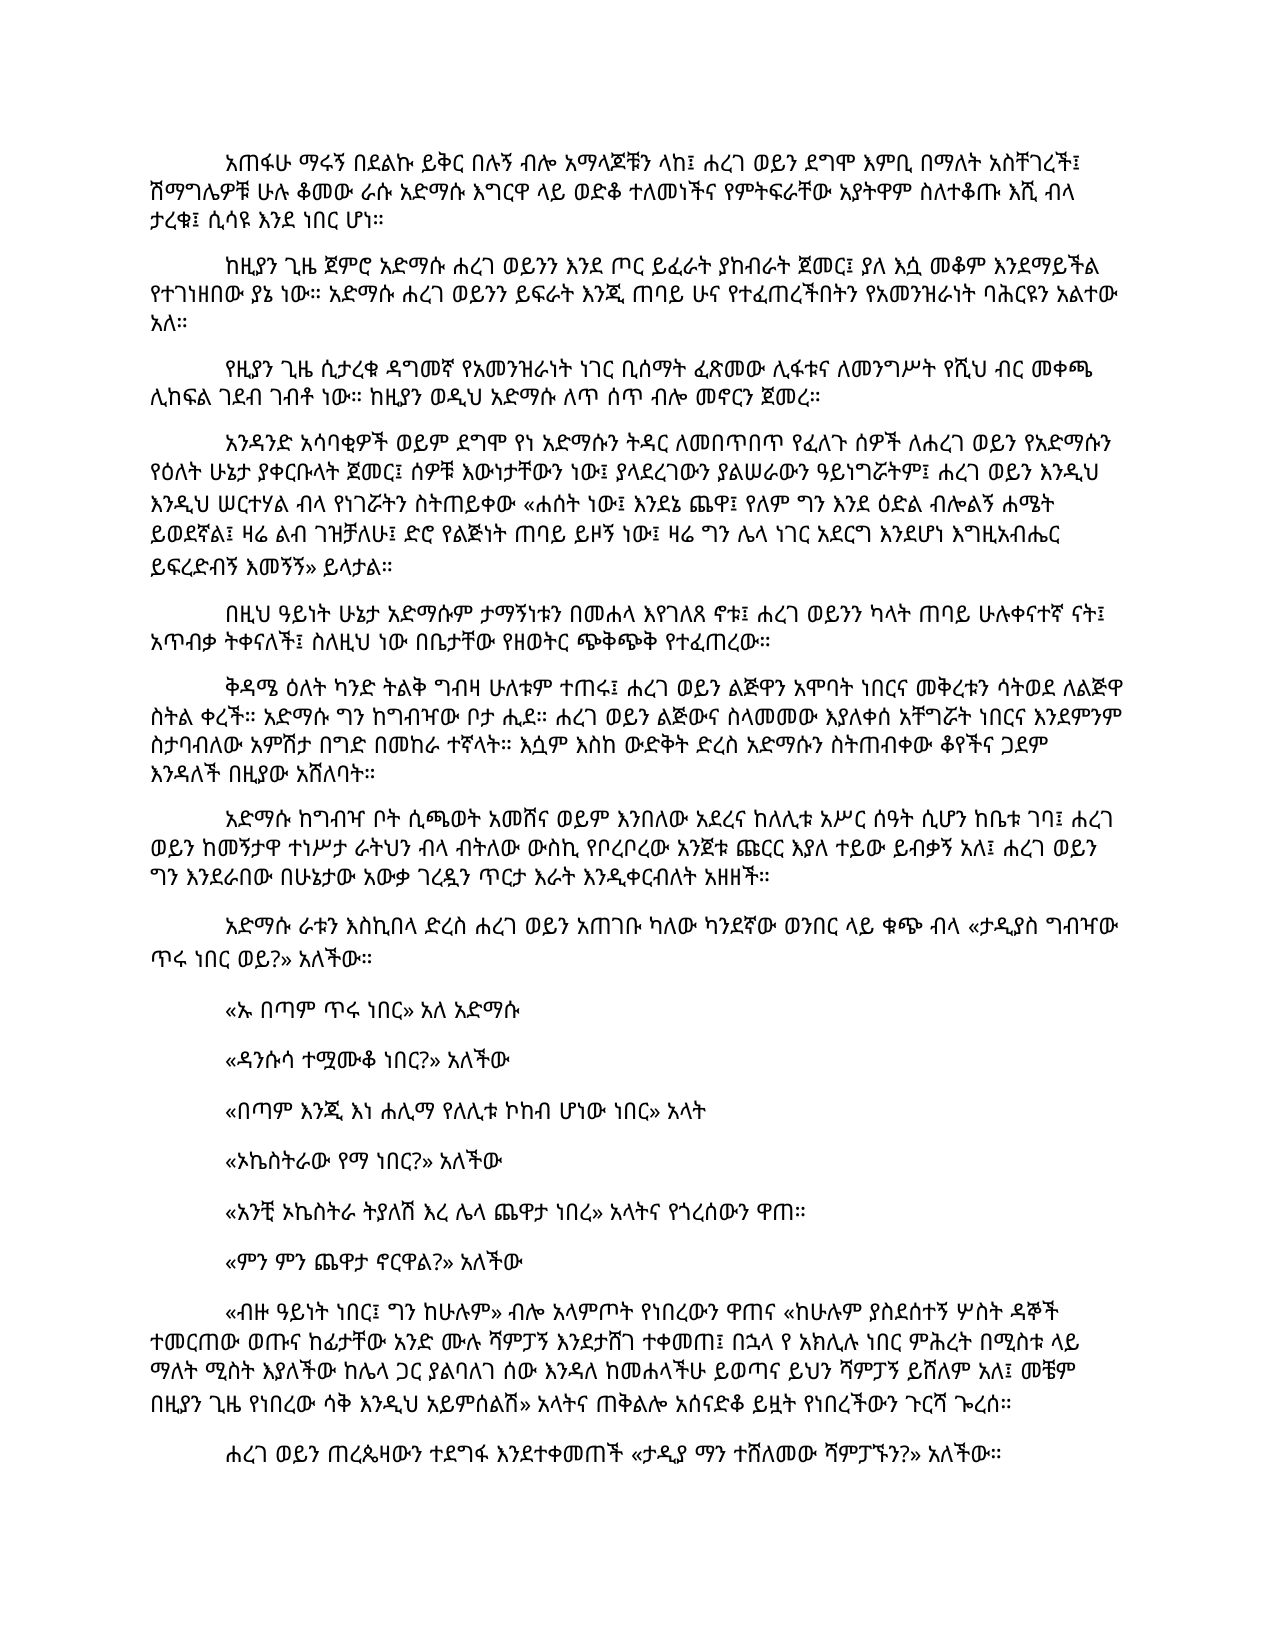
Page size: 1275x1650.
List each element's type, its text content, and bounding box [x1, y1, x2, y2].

text አንዳንድ አሳባቂዎች ወይም ደግሞ የነ አድማሱን ትዳር ለመበጥበጥ የፈለጉ ሰዎች ለሐረገ ወይን የአድማሱን የዕለት ሁኔታ ያቀርቡላት ጀመር፤ ሰዎቹ እውነታቸውን ነው፤ ያላደረገውን ያልሠራውን ዓይነግሯትም፤ ሐረገ ወይን እንዲህ እንዲህ ሠርተሃል ብላ የነገሯትን ስትጠይቀው «ሐሰት ነው፤ እንደኔ ጨዋ፤ የለም ግን እንደ ዕድል ብሎልኝ ሐሜት ይወደኛል፤ ዛሬ ልብ ገዝቻለሁ፤ ድሮ የልጅነት ጠባይ ይዞኝ ነው፤ ዛሬ ግን ሌላ ነገር አደርግ እንደሆነ እግዚአብሔር ይፍረድብኝ እመኝኝ» ይላታል። [150, 430, 1125, 582]
text «ምን ምን ጨዋታ ኖርዋል?» አለችው [150, 1246, 1125, 1277]
text «ብዙ ዓይነት ነበር፤ ግን ከሁሉም» ብሎ አላምጦት የነበረውን ዋጠና «ከሁሉም ያስደሰተኝ ሦስት ዳኞች ተመርጠው ወጡና ከፊታቸው አንድ ሙሉ ሻምፓኝ እንደታሸገ ተቀመጠ፤ በኋላ የ አክሊሉ ነበር ምሕረት በሚስቱ ላይ ማለት ሚስት እያለችው ከሌላ ጋር ያልባለገ ሰው እንዳለ ከመሐላችሁ ይወጣና ይህን ሻምፓኝ ይሸለም አለ፤ መቼም በዚያን ጊዜ የነበረው ሳቅ እንዲህ አይምሰልሽ» አላትና ጠቅልሎ አሰናድቆ ይዟት የነበረችውን ጉርሻ ጐረሰ። [150, 1296, 1125, 1419]
text አጠፋሁ ማሩኝ በደልኩ ይቅር በሉኝ ብሎ አማላጆቹን ላከ፤ ሐረገ ወይን ደግሞ እምቢ በማለት አስቸገረች፤ ሽማግሌዎቹ ሁሉ ቆመው ራሱ አድማሱ እግርዋ ላይ ወድቆ ተለመነችና የምትፍራቸው አያትዋም ስለተቆጡ እሺ ብላ ታረቁ፤ ሲሳዩ እንደ ነበር ሆነ። [150, 150, 1125, 234]
text በዚህ ዓይነት ሁኔታ አድማሱም ታማኝነቱን በመሐላ እየገለጸ ኖቱ፤ ሐረገ ወይንን ካላት ጠባይ ሁሉቀናተኛ ናት፤ አጥብቃ ትቀናለች፤ ስለዚህ ነው በቤታቸው የዘወትር ጭቅጭቅ የተፈጠረው። [150, 601, 1125, 656]
text ቅዳሜ ዕለት ካንድ ትልቅ ግብዛ ሁለቱም ተጠሩ፤ ሐረገ ወይን ልጅዋን አሞባት ነበርና መቅረቱን ሳትወደ ለልጅዋ ስትል ቀረች። አድማሱ ግን ከግብዣው ቦታ ሒደ። ሐረገ ወይን ልጅውና ስላመመው እያለቀሰ አቸግሯት ነበርና እንደምንም ስታባብለው አምሽታ በግድ በመከራ ተኛላት። እሷም እስከ ውድቅት ድረስ አድማሱን ስትጠብቀው ቆየችና ጋደም እንዳለች በዚያው አሸለባት። [150, 675, 1125, 788]
text ከዚያን ጊዜ ጀምሮ አድማሱ ሐረገ ወይንን እንደ ጦር ይፈራት ያከብራት ጀመር፤ ያለ እሷ መቆም እንደማይችል የተገነዘበው ያኔ ነው። አድማሱ ሐረገ ወይንን ይፍራት እንጂ ጠባይ ሁና የተፈጠረችበትን የአመንዝራነት ባሕርዩን አልተው አለ። [150, 253, 1125, 337]
text አድማሱ ራቱን እስኪበላ ድረስ ሐረገ ወይን አጠገቡ ካለው ካንደኛው ወንበር ላይ ቁጭ ብላ «ታዲያስ ግብዣው ጥሩ ነበር ወይ?» አለችው። [150, 909, 1125, 974]
text «ኡ በጣም ጥሩ ነበር» አለ አድማሱ [150, 994, 1125, 1025]
text «ኦኬስትራው የማ ነበር?» አለችው [150, 1145, 1125, 1176]
text ሐረገ ወይን ጠረጴዛውን ተደግፋ እንደተቀመጠች «ታዲያ ማን ተሸለመው ሻምፓኙን?» አለችው። [150, 1438, 1125, 1469]
text አድማሱ ከግብዣ ቦት ሲጫወት አመሸና ወይም እንበለው አደረና ከለሊቱ አሥር ሰዓት ሲሆን ከቤቱ ገባ፤ ሐረገ ወይን ከመኝታዋ ተነሥታ ራትህን ብላ ብትለው ውስኪ የቦረቦረው አንጀቱ ጩርር እያለ ተይው ይብቃኝ አለ፤ ሐረገ ወይን ግን እንደራበው በሁኔታው አውቃ ገረዷን ጥርታ እራት እንዲቀርብለት አዘዘች። [150, 807, 1125, 891]
text የዚያን ጊዜ ሲታረቁ ዳግመኛ የአመንዝራነት ነገር ቢሰማት ፈጽመው ሊፋቱና ለመንግሥት የሺህ ብር መቀጫ ሊከፍል ገደብ ገብቶ ነው። ከዚያን ወዲህ አድማሱ ለጥ ሰጥ ብሎ መኖርን ጀመረ። [150, 356, 1125, 411]
text «በጣም እንጂ እነ ሐሊማ የለሊቱ ኮከብ ሆነው ነበር» አላት [150, 1094, 1125, 1126]
text «ዳንሱሳ ተሟሙቆ ነበር?» አለችው [150, 1044, 1125, 1075]
text «አንቺ ኦኬስትራ ትያለሽ እረ ሌላ ጨዋታ ነበረ» አላትና የጎረሰውን ዋጠ። [150, 1195, 1125, 1227]
